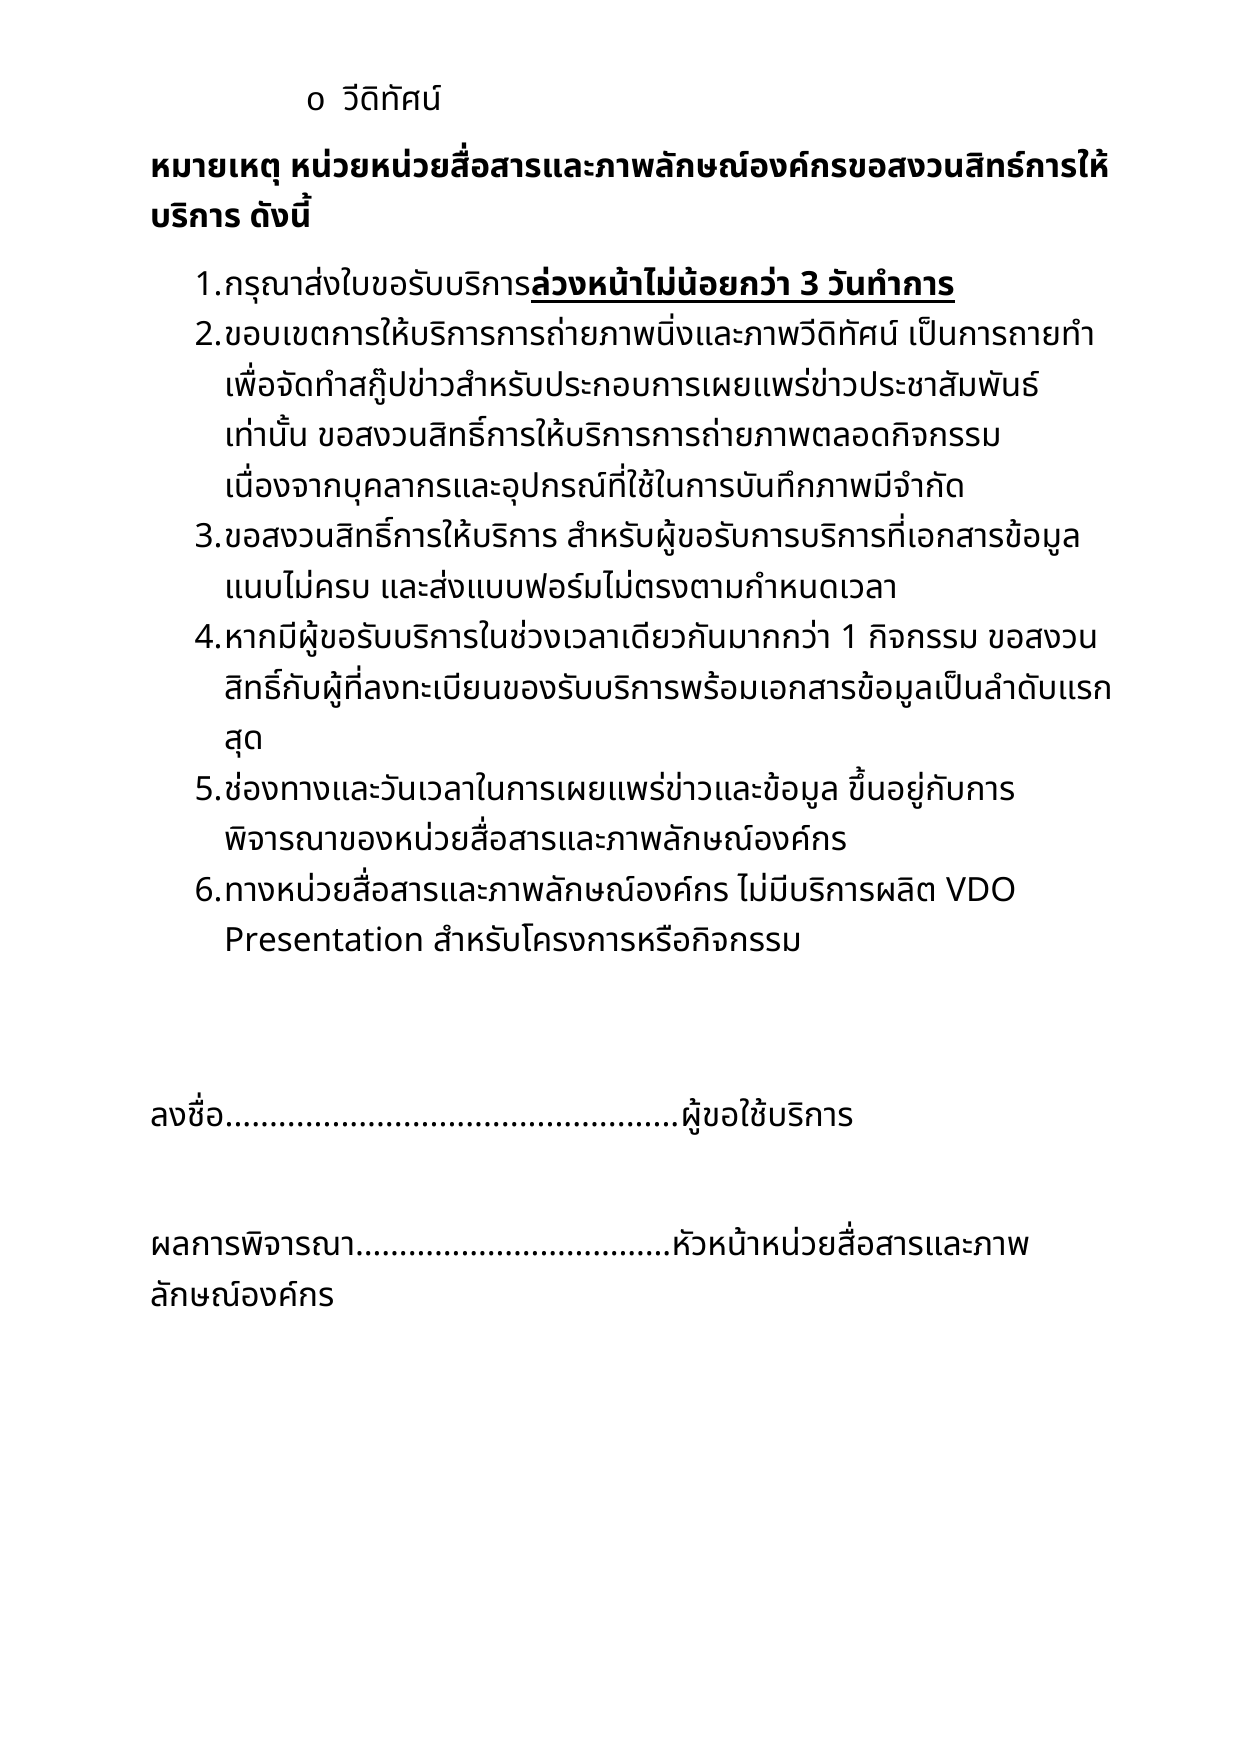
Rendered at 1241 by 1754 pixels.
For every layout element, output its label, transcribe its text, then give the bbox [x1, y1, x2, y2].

list ขอสงวนสิทธิ์การให้บริการ สำหรับผู้ขอรับการบริการที่เอกสารข้อมูลแนบไม่ครบ และส่งแบบฟอร์มไม่ตรงตามกำหนดเวลา [194, 512, 1116, 613]
text ลงชื่อ...................................................ผู้ขอใช้บริการ [150, 1046, 1116, 1142]
list ทางหน่วยสื่อสารและภาพลักษณ์องค์กร ไม่มีบริการผลิต VDO Presentation สำหรับโครงการหรือกิจกรรม [194, 866, 1116, 967]
text ผลการพิจารณา………………………………หัวหน้าหน่วยสื่อสารและภาพลักษณ์องค์กร [150, 1220, 1116, 1321]
text หมายเหตุ หน่วยหน่วยสื่อสารและภาพลักษณ์องค์กรขอสงวนสิทธ์การให้บริการ ดังนี้ [150, 142, 1116, 243]
list หากมีผู้ขอรับบริการในช่วงเวลาเดียวกันมากกว่า 1 กิจกรรม ขอสงวนสิทธิ์กับผู้ที่ลงทะเบียนของรับบริการพร้อมเอกสารข้อมูลเป็นลำดับแรกสุด [194, 613, 1116, 764]
list วีดิทัศน์ [306, 75, 1116, 125]
list กรุณาส่งใบขอรับบริการล่วงหน้าไม่น้อยกว่า 3 วันทำการ [194, 259, 1116, 310]
list ขอบเขตการให้บริการการถ่ายภาพนิ่งและภาพวีดิทัศน์ เป็นการถายทำเพื่อจัดทำสกู๊ปข่าวสำหรับประกอบการเผยแพร่ข่าวประชาสัมพันธ์เท่านั้น ขอสงวนสิทธิ์การให้บริการการถ่ายภาพตลอดกิจกรรม เนื่องจากบุคลากรและอุปกรณ์ที่ใช้ในการบันทึกภาพมีจำกัด [194, 310, 1116, 512]
list ช่องทางและวันเวลาในการเผยแพร่ข่าวและข้อมูล ขึ้นอยู่กับการพิจารณาของหน่วยสื่อสารและภาพลักษณ์องค์กร [194, 764, 1116, 866]
